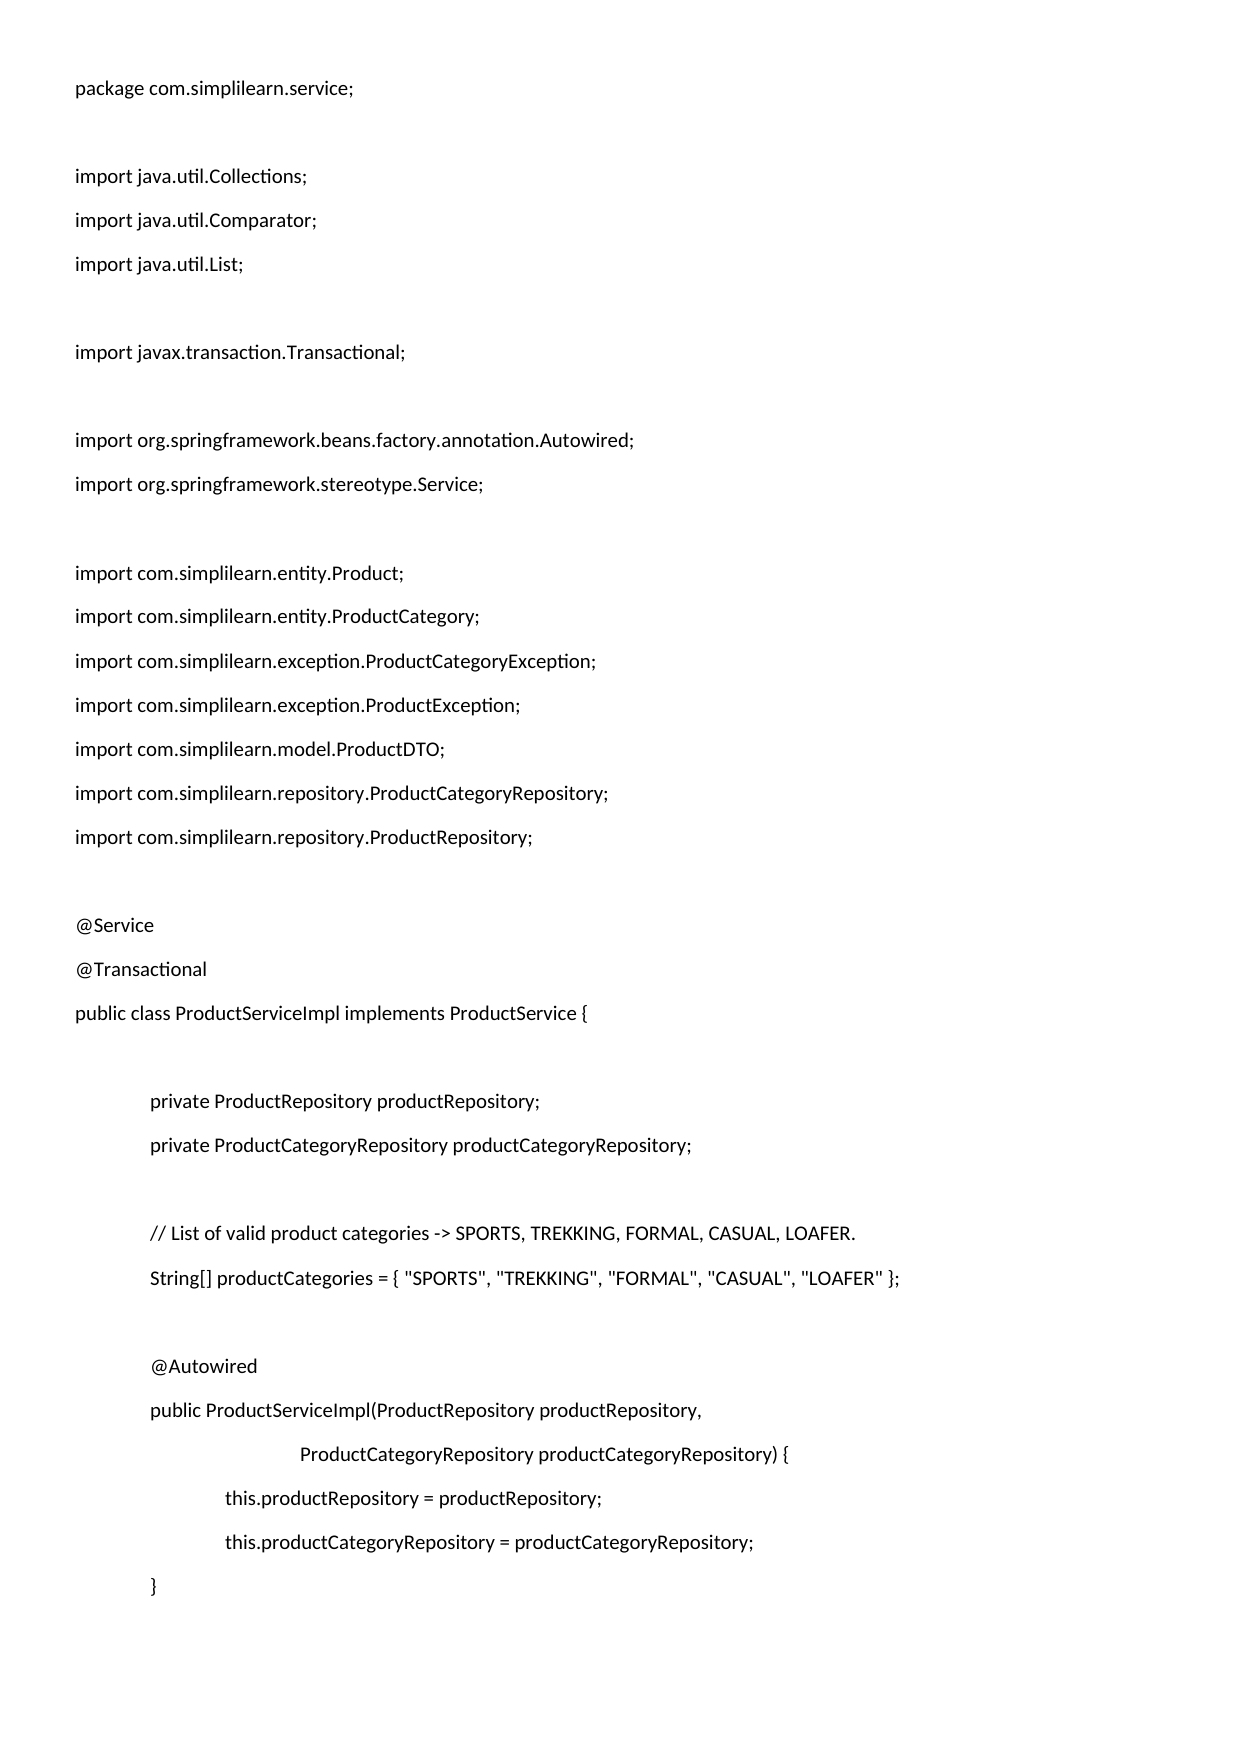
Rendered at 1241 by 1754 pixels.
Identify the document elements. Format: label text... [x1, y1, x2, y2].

text import org.springframework.beans.factory.annotation.Autowired; [75, 427, 1165, 453]
text import com.simplilearn.exception.ProductCategoryException; [75, 648, 1165, 673]
text public class ProductServiceImpl implements ProductService { [75, 1000, 1165, 1026]
text import com.simplilearn.repository.ProductRepository; [75, 824, 1165, 849]
text import com.simplilearn.entity.ProductCategory; [75, 604, 1165, 629]
text @Autowired [75, 1353, 1165, 1378]
text import com.simplilearn.exception.ProductException; [75, 692, 1165, 717]
text } [75, 1573, 1165, 1598]
text this.productCategoryRepository = productCategoryRepository; [75, 1529, 1165, 1554]
text // List of valid product categories -> SPORTS, TREKKING, FORMAL, CASUAL, LOAFER. [75, 1221, 1165, 1246]
text this.productRepository = productRepository; [75, 1485, 1165, 1510]
text private ProductRepository productRepository; [75, 1088, 1165, 1114]
text private ProductCategoryRepository productCategoryRepository; [75, 1132, 1165, 1158]
text String[] productCategories = { "SPORTS", "TREKKING", "FORMAL", "CASUAL", "LOAFER" }; [75, 1265, 1165, 1290]
text public ProductServiceImpl(ProductRepository productRepository, [75, 1397, 1165, 1422]
text package com.simplilearn.service; [75, 75, 1165, 100]
text import java.util.Collections; [75, 163, 1165, 188]
text import org.springframework.stereotype.Service; [75, 472, 1165, 497]
text import java.util.Comparator; [75, 207, 1165, 233]
text import com.simplilearn.model.ProductDTO; [75, 736, 1165, 761]
text import java.util.List; [75, 251, 1165, 277]
text import javax.transaction.Transactional; [75, 339, 1165, 365]
text ProductCategoryRepository productCategoryRepository) { [75, 1441, 1165, 1466]
text import com.simplilearn.repository.ProductCategoryRepository; [75, 780, 1165, 805]
text import com.simplilearn.entity.Product; [75, 560, 1165, 585]
text @Transactional [75, 956, 1165, 982]
text @Service [75, 912, 1165, 938]
